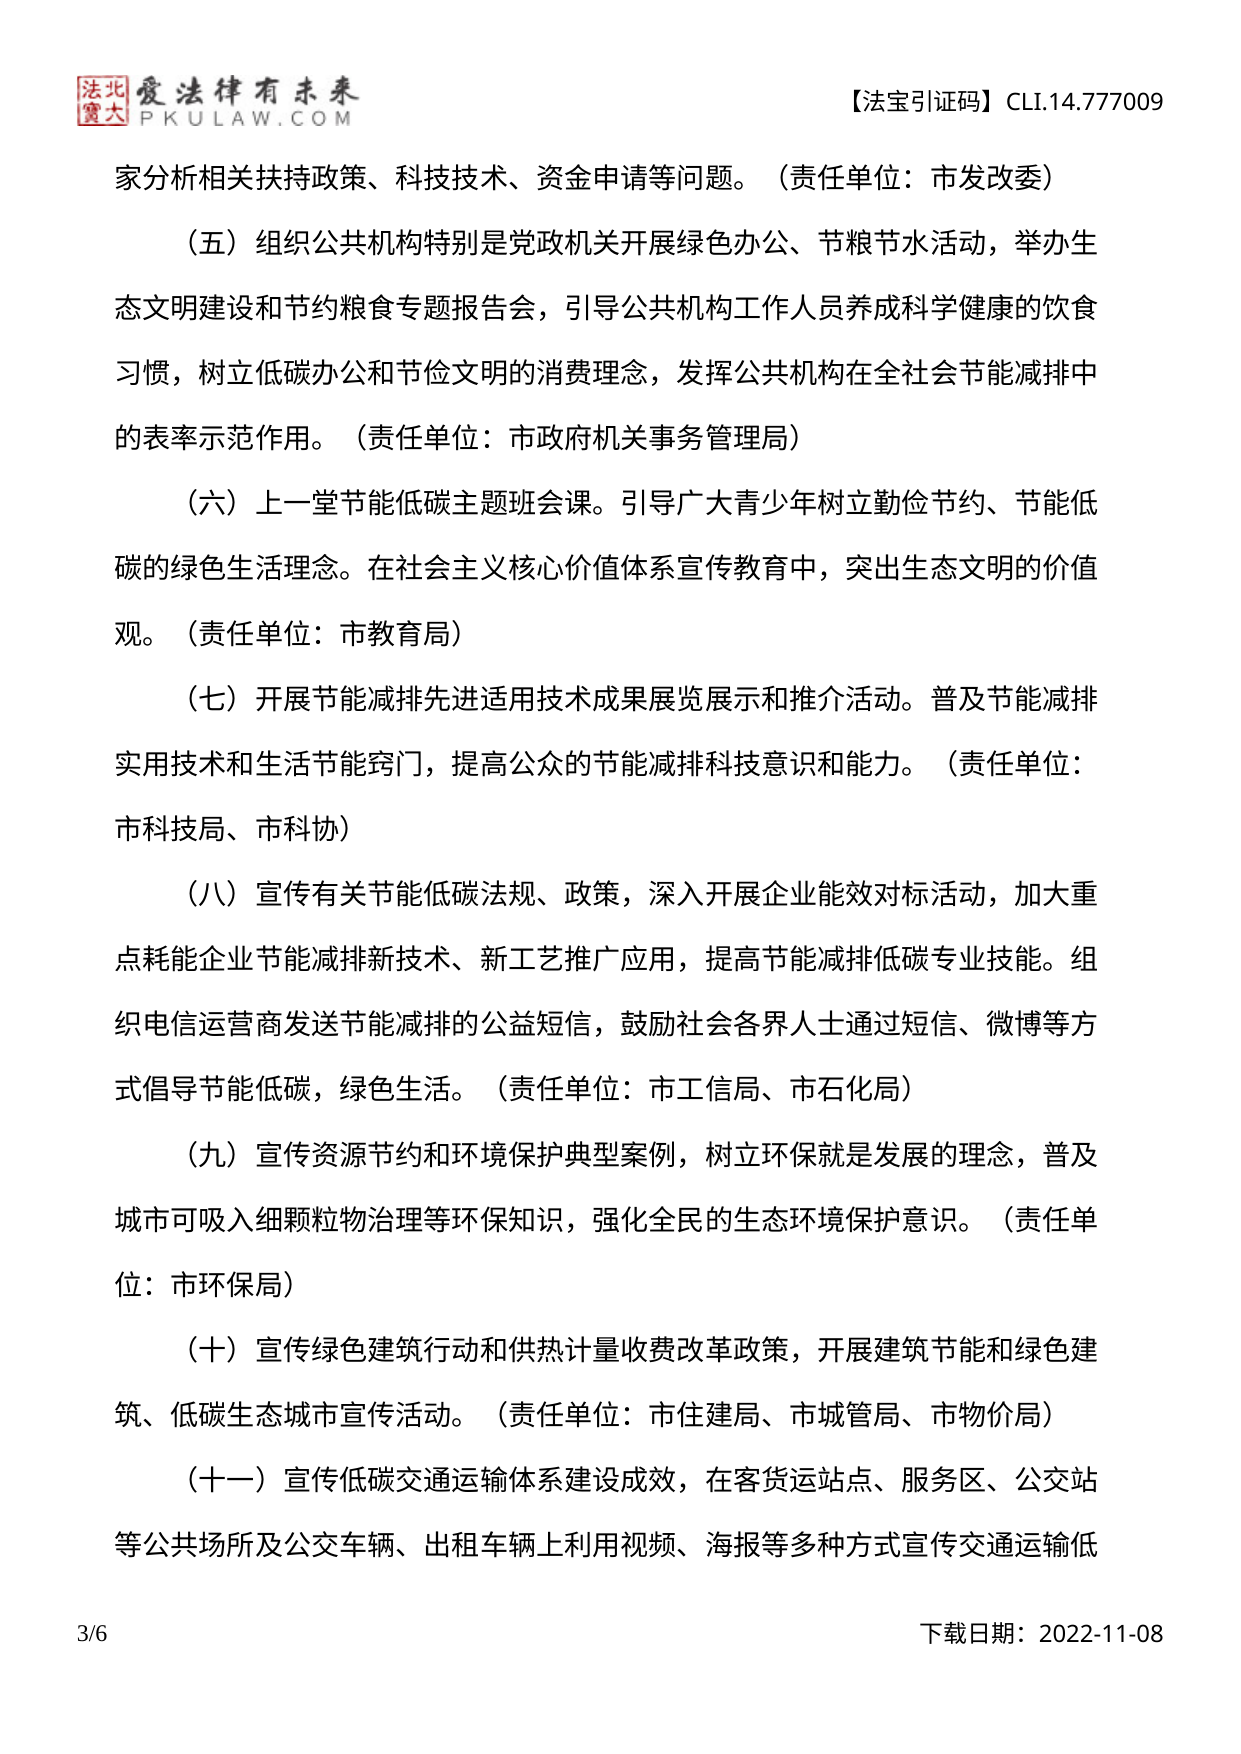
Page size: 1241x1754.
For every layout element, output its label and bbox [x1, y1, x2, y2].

text [114, 156, 1126, 1564]
picture [76, 75, 361, 126]
